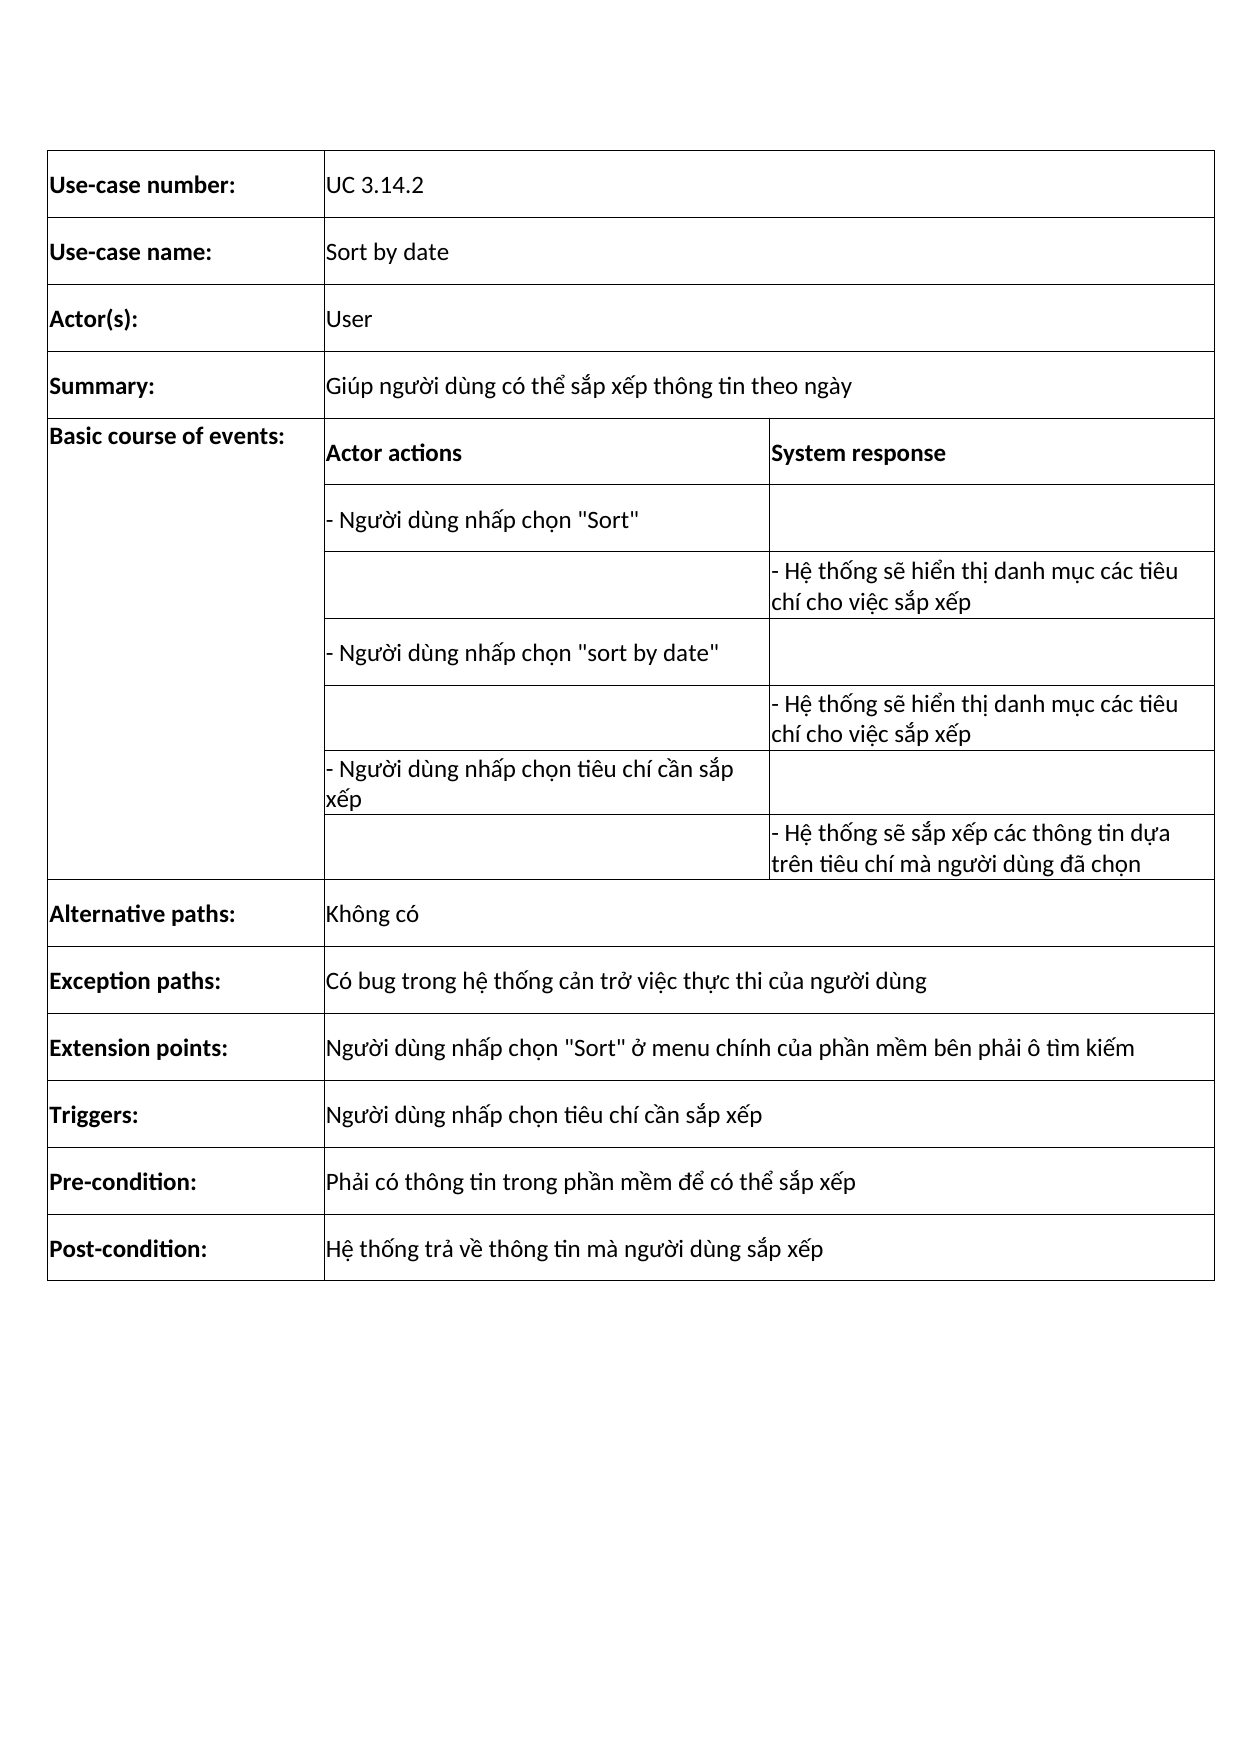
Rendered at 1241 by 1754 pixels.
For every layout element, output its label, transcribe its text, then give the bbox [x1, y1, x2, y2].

table_cell Extension points: [48, 1014, 324, 1080]
table_cell Giúp người dùng có thể sắp xếp thông tin theo ngày [325, 352, 1214, 417]
table_cell - Hệ thống sẽ hiển thị danh mục các tiêu chí cho việc sắp xếp [770, 686, 1214, 750]
table_cell Pre-condition: [48, 1148, 324, 1213]
table_cell Use-case name: [48, 218, 324, 284]
table_cell User [325, 285, 1214, 351]
table_cell - Người dùng nhấp chọn "sort by date" [325, 619, 769, 685]
table_header Use-case number: [48, 151, 324, 217]
table_cell Người dùng nhấp chọn "Sort" ở menu chính của phần mềm bên phải ô tìm kiếm [325, 1014, 1214, 1080]
table_cell [770, 485, 1214, 551]
table_cell [325, 815, 769, 879]
table_cell Alternative paths: [48, 880, 324, 946]
table_cell [770, 619, 1214, 685]
table_cell [325, 686, 769, 750]
table_cell Người dùng nhấp chọn tiêu chí cần sắp xếp [325, 1081, 1214, 1147]
table_cell [770, 751, 1214, 814]
table_cell Exception paths: [48, 947, 324, 1013]
table_cell Không có [325, 880, 1214, 946]
table_cell Có bug trong hệ thống cản trở việc thực thi của người dùng [325, 947, 1214, 1013]
table_cell - Người dùng nhấp chọn tiêu chí cần sắp xếp [325, 751, 769, 814]
table_cell [325, 552, 769, 618]
table_cell Hệ thống trả về thông tin mà người dùng sắp xếp [325, 1215, 1214, 1280]
table_cell Post-condition: [48, 1215, 324, 1280]
table_cell Basic course of events: [48, 419, 324, 879]
table_cell Triggers: [48, 1081, 324, 1147]
table_cell Actor(s): [48, 285, 324, 351]
table_cell Summary: [48, 352, 324, 417]
table_cell System response [770, 419, 1214, 484]
table_cell Actor actions [325, 419, 769, 484]
table_header UC 3.14.2 [325, 151, 1214, 217]
table_cell - Người dùng nhấp chọn "Sort" [325, 485, 769, 551]
table_cell Phải có thông tin trong phần mềm để có thể sắp xếp [325, 1148, 1214, 1213]
table_cell - Hệ thống sẽ hiển thị danh mục các tiêu chí cho việc sắp xếp [770, 552, 1214, 618]
table_cell - Hệ thống sẽ sắp xếp các thông tin dựa trên tiêu chí mà người dùng đã chọn [770, 815, 1214, 879]
table_cell Sort by date [325, 218, 1214, 284]
